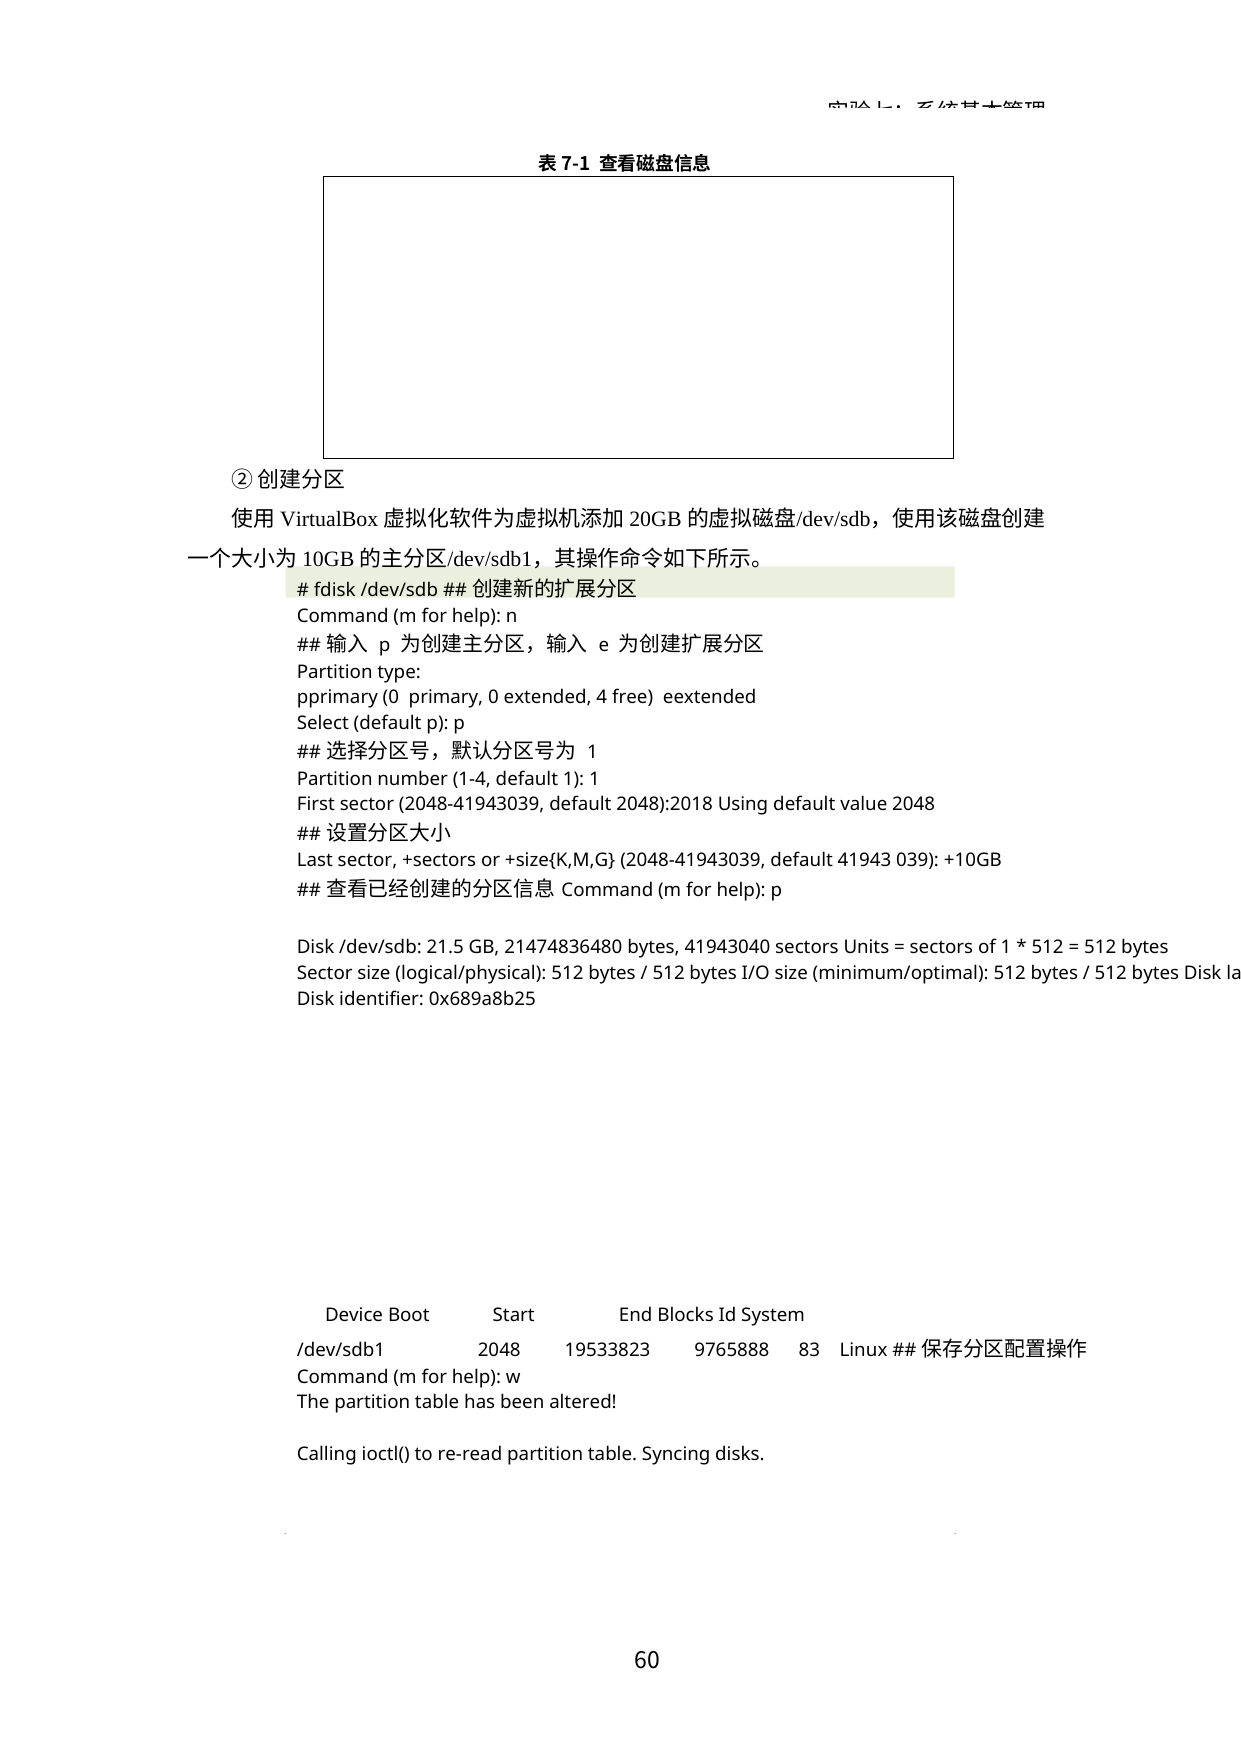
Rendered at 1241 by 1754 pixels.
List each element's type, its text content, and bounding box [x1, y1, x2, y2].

text ②创建分区 [231, 462, 1107, 493]
text 使用 VirtualBox 虚拟化软件为虚拟机添加 20GB 的虚拟磁盘/dev/sdb，使用该磁盘创建一个大小为 10GB 的主分区/dev/sdb1，其操作命令如下所示。 [187, 501, 1059, 572]
text 表 7-1 查看磁盘信息 [186, 148, 1064, 175]
